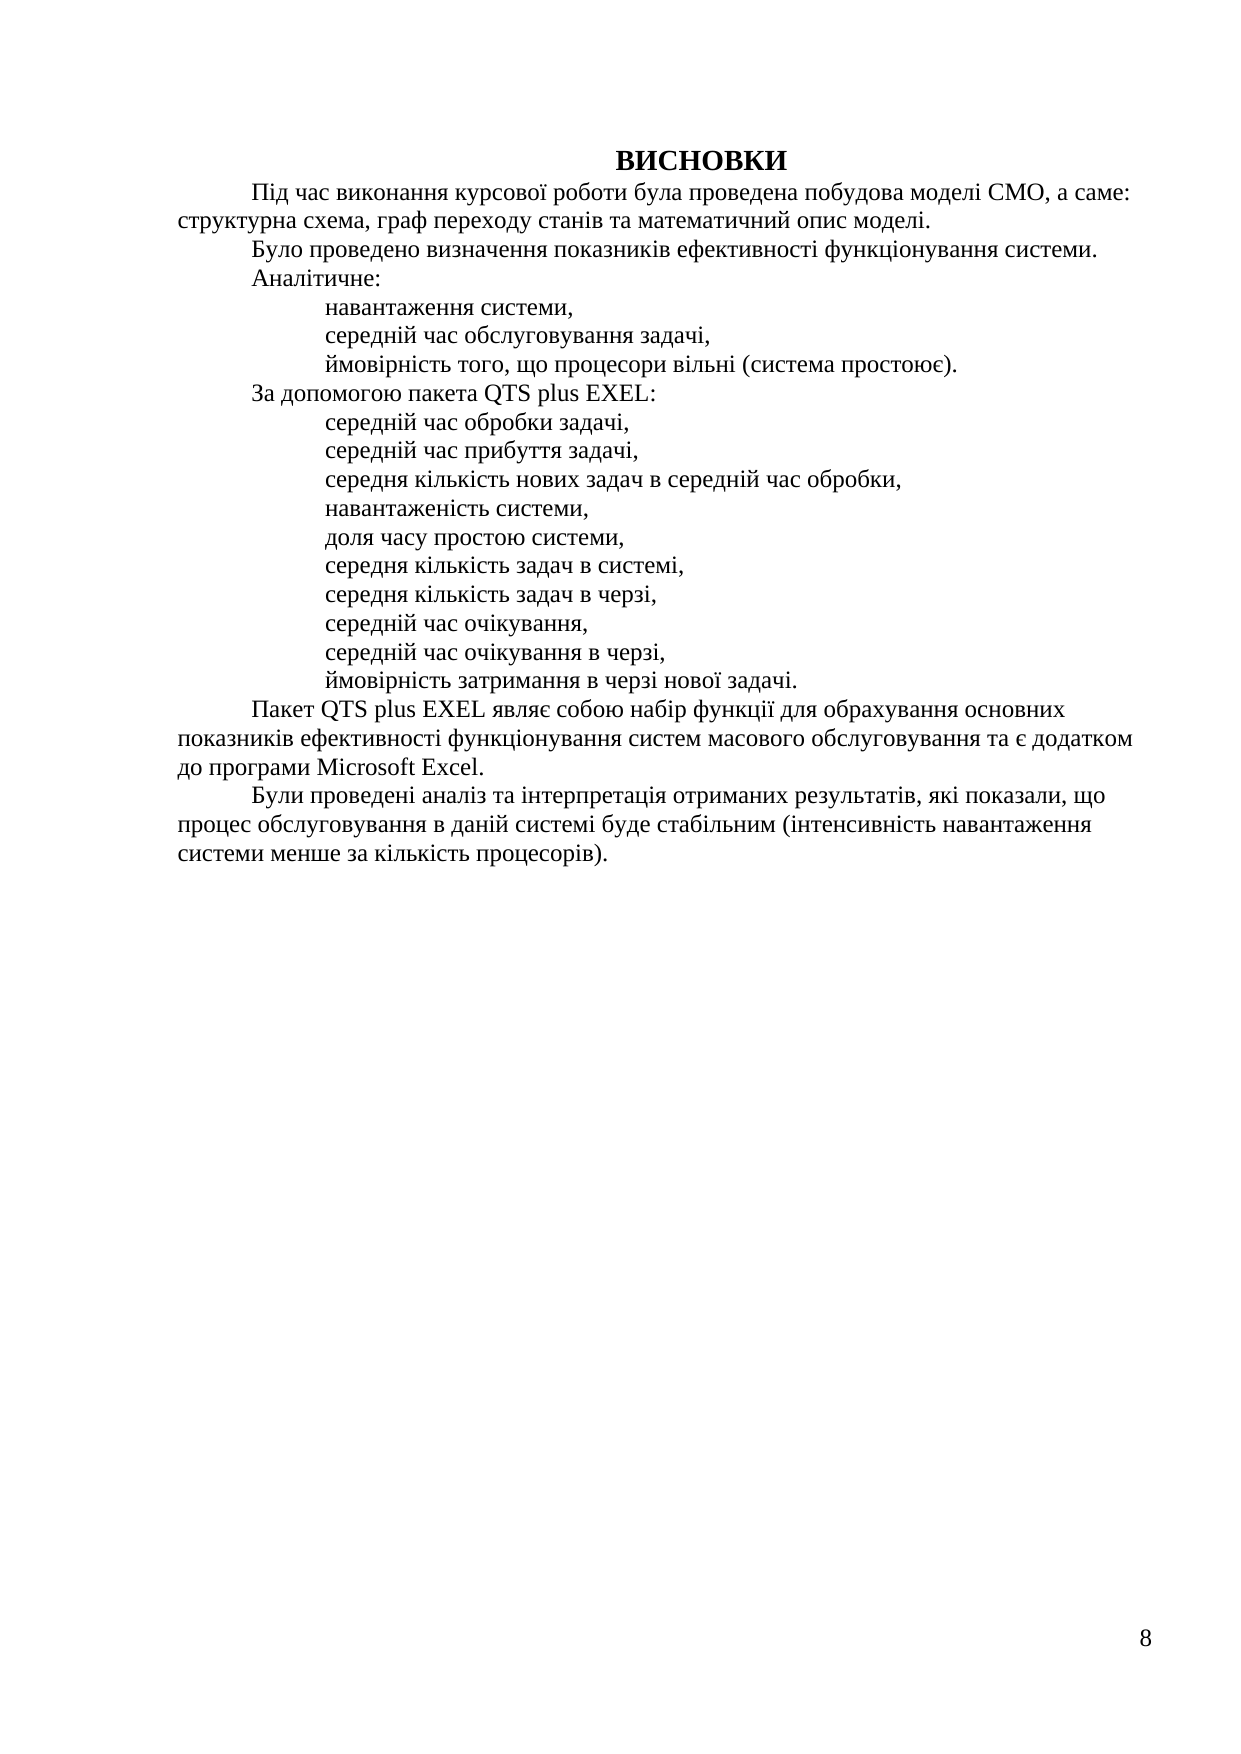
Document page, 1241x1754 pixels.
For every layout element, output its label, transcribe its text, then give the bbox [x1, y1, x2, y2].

text середня кількість задач в черзі, [325, 579, 1152, 608]
text Були проведені аналіз та інтерпретація отриманих результатів, які показали, що процес обслуговування в даній системі буде стабільним (інтенсивність навантаження системи менше за кількість процесорів). [177, 780, 1152, 867]
text Пакет QTS plus EXEL являє собою набір функції для обрахування основних показників ефективності функціонування систем масового обслуговування та є додатком до програми Microsoft Excel. [177, 694, 1152, 780]
text ймовірність затримання в черзі нової задачі. [325, 665, 1152, 694]
text середній час прибуття задачі, [325, 435, 1152, 464]
text середній час очікування в черзі, [325, 637, 1152, 665]
text доля часу простою системи, [325, 522, 1152, 550]
text середній час обробки задачі, [325, 407, 1152, 435]
text За допомогою пакета QTS plus EXEL: [177, 378, 1152, 407]
text середня кількість нових задач в середній час обробки, [325, 464, 1152, 493]
text середня кількість задач в системі, [325, 550, 1152, 579]
text Було проведено визначення показників ефективності функціонування системи. Аналітичне: навантаження системи, середній час обслуговування задачі, ймовірність того, що процесори вільні (система простоює). [177, 234, 1152, 378]
text навантаженість системи, [325, 493, 1152, 522]
text середній час очікування, [325, 608, 1152, 637]
text Під час виконання курсової роботи була проведена побудова моделі СМО, а саме: структурна схема, граф переходу станів та математичний опис моделі. [177, 177, 1152, 234]
subtitle ВИСНОВКИ [177, 143, 1152, 177]
